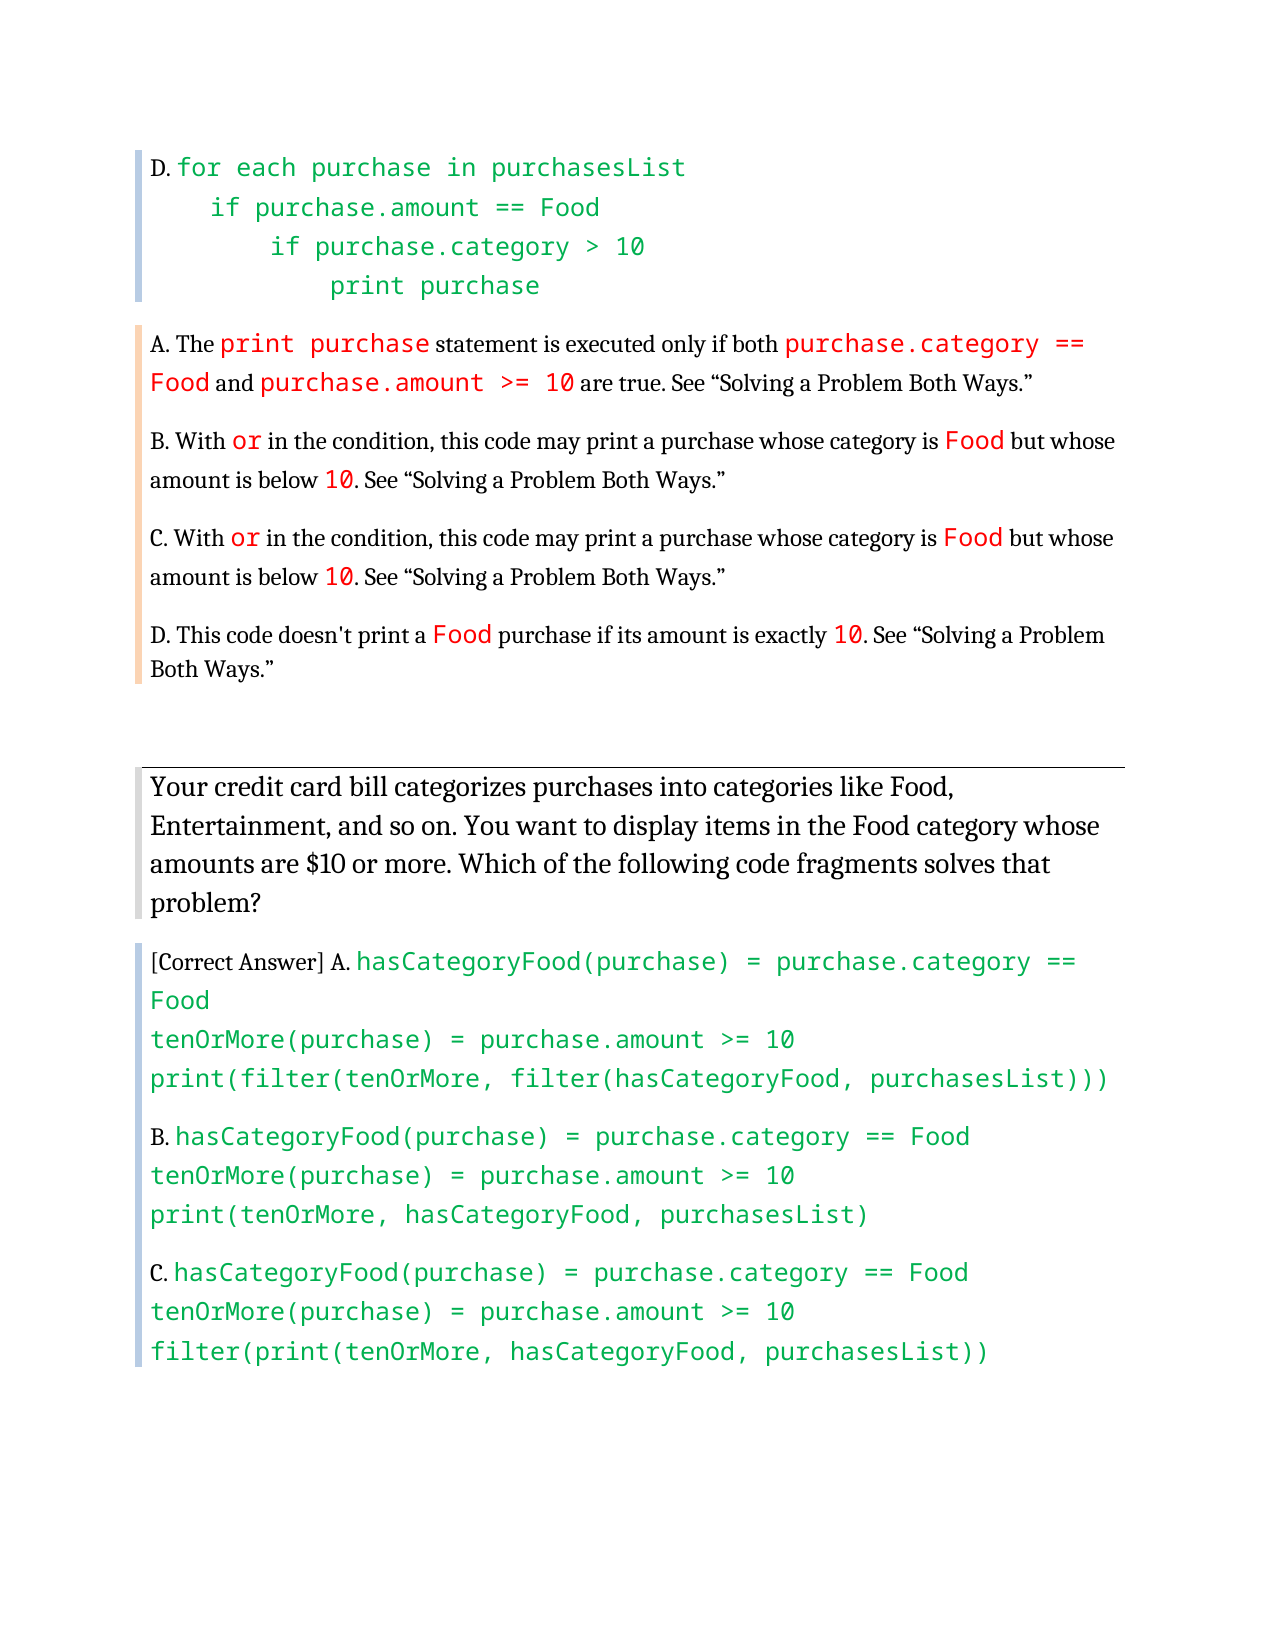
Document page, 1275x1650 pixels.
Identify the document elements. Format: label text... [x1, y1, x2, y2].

text D. for each purchase in purchasesList if purchase.amount == Food if purchase.category > 10 print purchase [150, 150, 1125, 302]
text B. hasCategoryFood(purchase) = purchase.category == Food tenOrMore(purchase) = purchase.amount >= 10 print(tenOrMore, hasCategoryFood, purchasesList) [142, 1118, 1125, 1231]
text A. The print purchase statement is executed only if both purchase.category == Food and purchase.amount >= 10 are true. See “Solving a Problem Both Ways.” [142, 325, 1125, 399]
text D. This code doesn't print a Food purchase if its amount is exactly 10. See “Solving a Problem Both Ways.” [142, 617, 1125, 684]
text C. With or in the condition, this code may print a purchase whose category is Food but whose amount is below 10. See “Solving a Problem Both Ways.” [142, 519, 1125, 593]
text Your credit card bill categorizes purchases into categories like Food, Entertainment, and so on. You want to display items in the Food category whose amounts are $10 or more. Which of the following code fragments solves that problem? [142, 768, 1125, 919]
text B. With or in the condition, this code may print a purchase whose category is Food but whose amount is below 10. See “Solving a Problem Both Ways.” [142, 422, 1125, 496]
text [Correct Answer] A. hasCategoryFood(purchase) = purchase.category == Food tenOrMore(purchase) = purchase.amount >= 10 print(filter(tenOrMore, filter(hasCategoryFood, purchasesList))) [142, 943, 1125, 1095]
text C. hasCategoryFood(purchase) = purchase.category == Food tenOrMore(purchase) = purchase.amount >= 10 filter(print(tenOrMore, hasCategoryFood, purchasesList)) [142, 1255, 1125, 1367]
